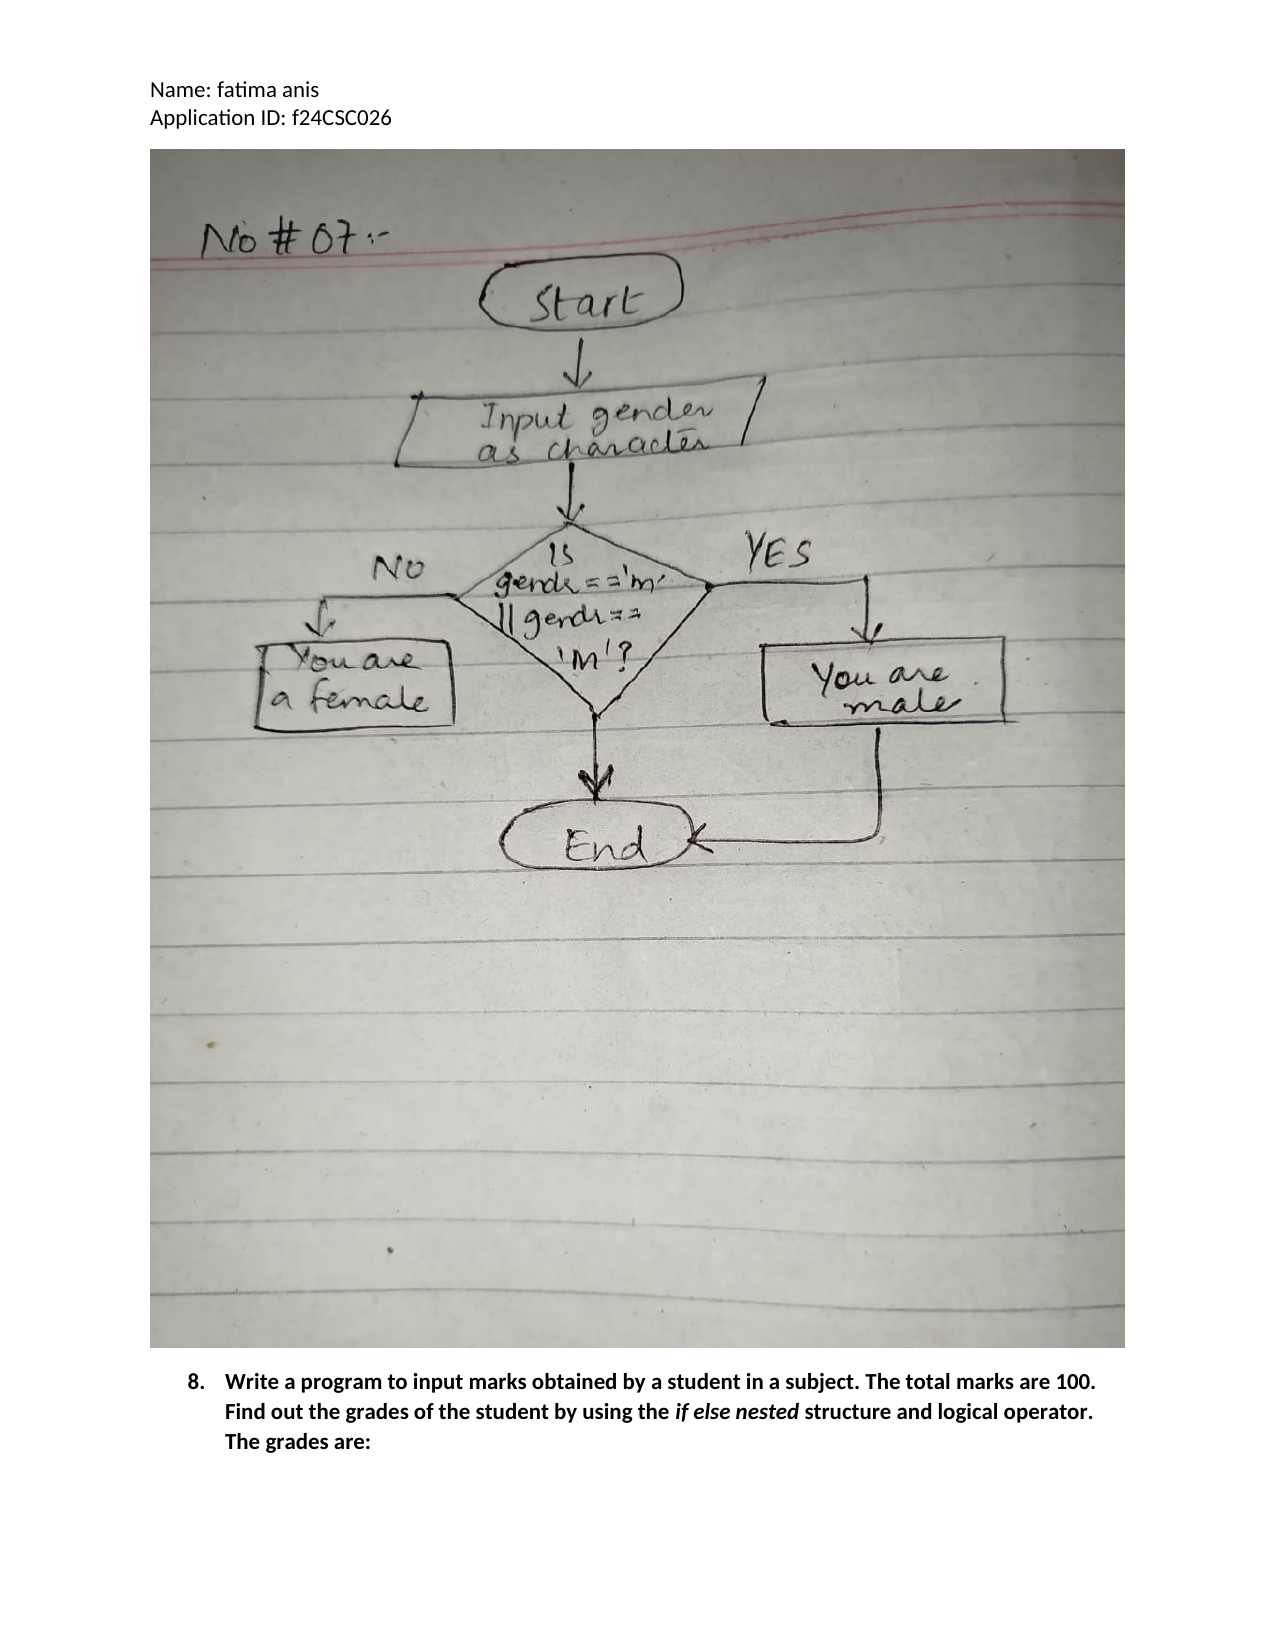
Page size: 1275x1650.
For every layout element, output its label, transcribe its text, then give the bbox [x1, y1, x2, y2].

picture [150, 149, 1125, 1348]
list Write a program to input marks obtained by a student in a subject. The total marks are 100. Find out the grades of the student by using the if else nested structure and logical operator. The grades are: [187, 1367, 1125, 1455]
